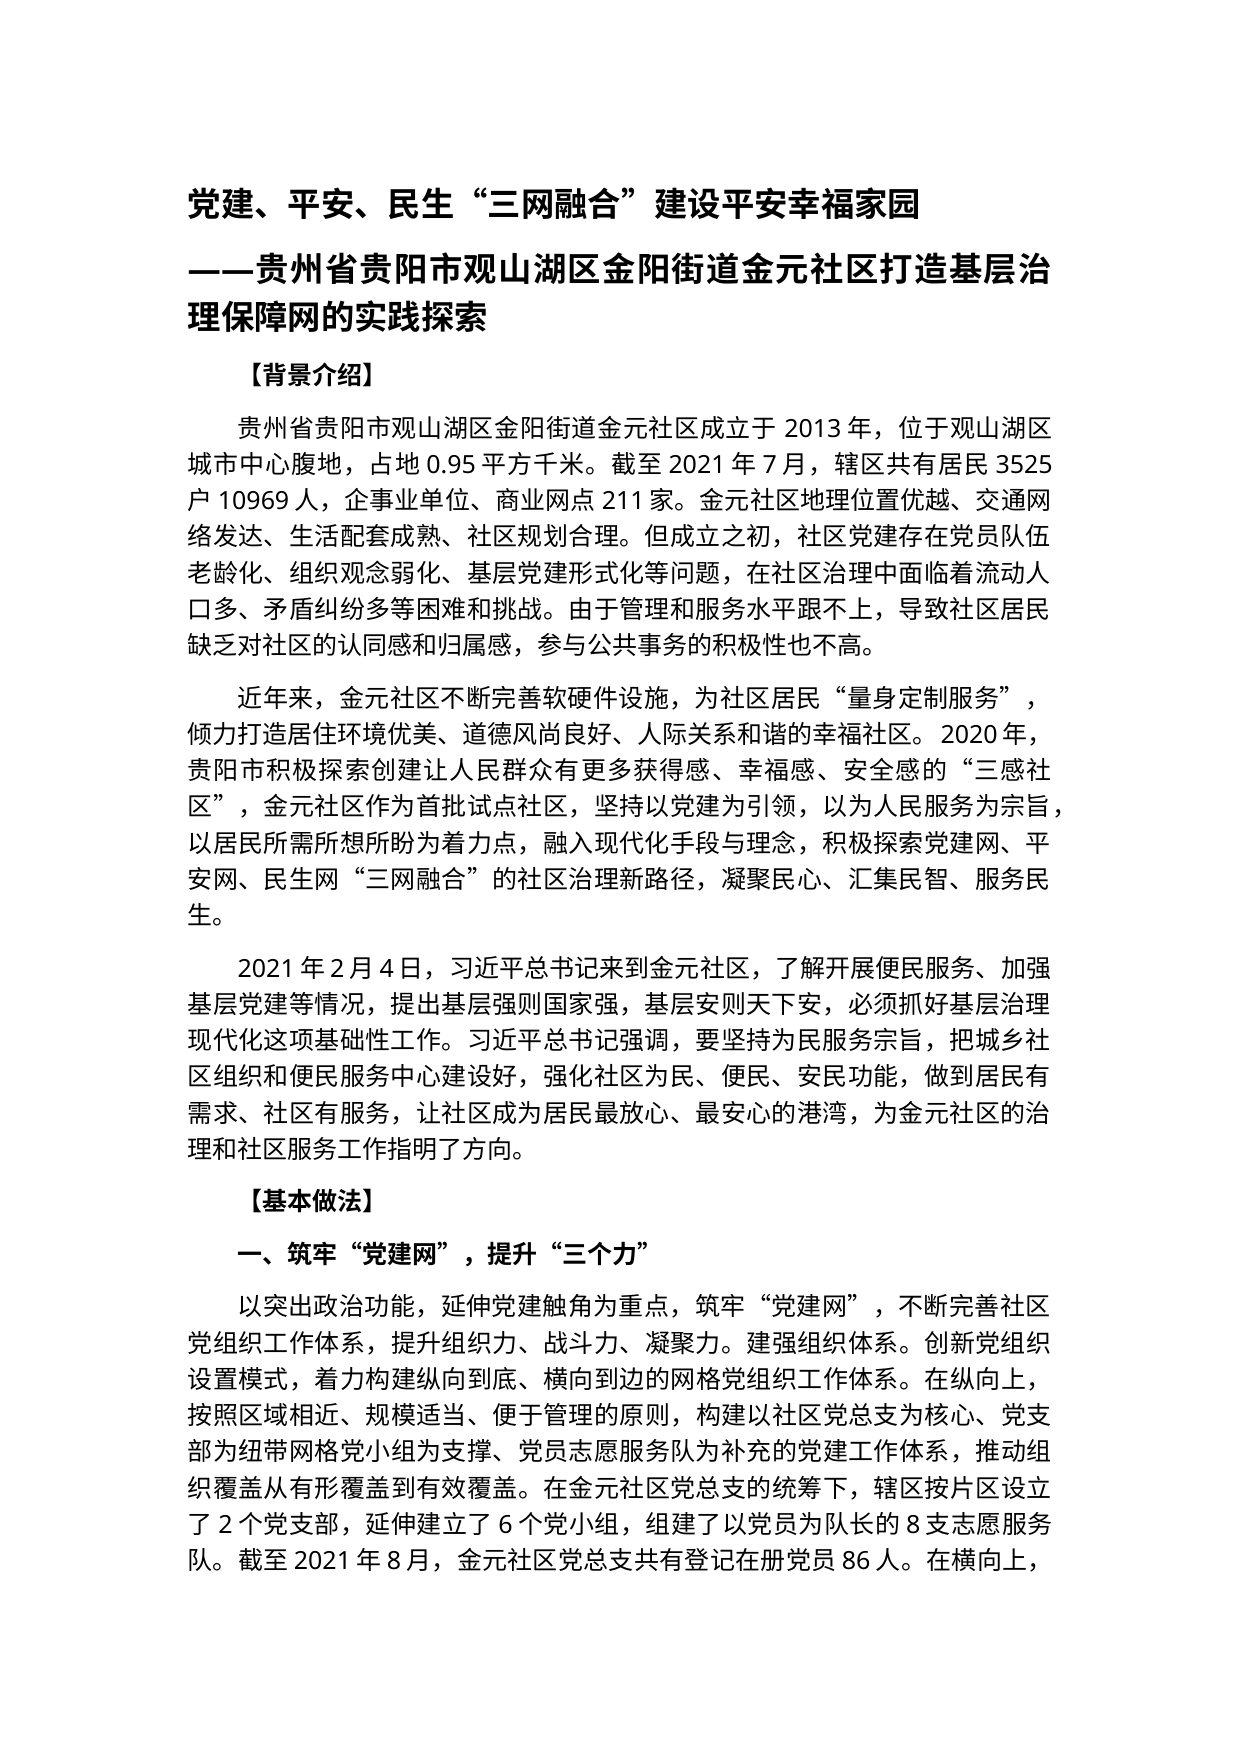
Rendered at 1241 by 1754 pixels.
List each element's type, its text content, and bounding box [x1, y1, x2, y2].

text 【基本做法】 [187, 1182, 1053, 1218]
text 贵州省贵阳市观山湖区金阳街道金元社区成立于2013年，位于观山湖区城市中心腹地，占地0.95平方千米。截至2021年7月，辖区共有居民3525户10969人，企事业单位、商业网点211家。金元社区地理位置优越、交通网络发达、生活配套成熟、社区规划合理。但成立之初，社区党建存在党员队伍老龄化、组织观念弱化、基层党建形式化等问题，在社区治理中面临着流动人口多、矛盾纠纷多等困难和挑战。由于管理和服务水平跟不上，导致社区居民缺乏对社区的认同感和归属感，参与公共事务的积极性也不高。 [187, 408, 1053, 662]
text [187, 1287, 1053, 1577]
text 一、筑牢“党建网”，提升“三个力” [187, 1234, 1053, 1271]
text 2021年2月4日，习近平总书记来到金元社区，了解开展便民服务、加强基层党建等情况，提出基层强则国家强，基层安则天下安，必须抓好基层治理现代化这项基础性工作。习近平总书记强调，要坚持为民服务宗旨，把城乡社区组织和便民服务中心建设好，强化社区为民、便民、安民功能，做到居民有需求、社区有服务，让社区成为居民最放心、最安心的港湾，为金元社区的治理和社区服务工作指明了方向。 [187, 948, 1053, 1166]
text ——贵州省贵阳市观山湖区金阳街道金元社区打造基层治理保障网的实践探索 [187, 243, 1053, 339]
text 【背景介绍】 [187, 356, 1053, 392]
text 党建、平安、民生“三网融合”建设平安幸福家园 [187, 178, 1053, 226]
text 近年来，金元社区不断完善软硬件设施，为社区居民“量身定制服务”，倾力打造居住环境优美、道德风尚良好、人际关系和谐的幸福社区。2020年，贵阳市积极探索创建让人民群众有更多获得感、幸福感、安全感的“三感社区”，金元社区作为首批试点社区，坚持以党建为引领，以为人民服务为宗旨，以居民所需所想所盼为着力点，融入现代化手段与理念，积极探索党建网、平安网、民生网“三网融合”的社区治理新路径，凝聚民心、汇集民智、服务民生。 [187, 678, 1053, 932]
